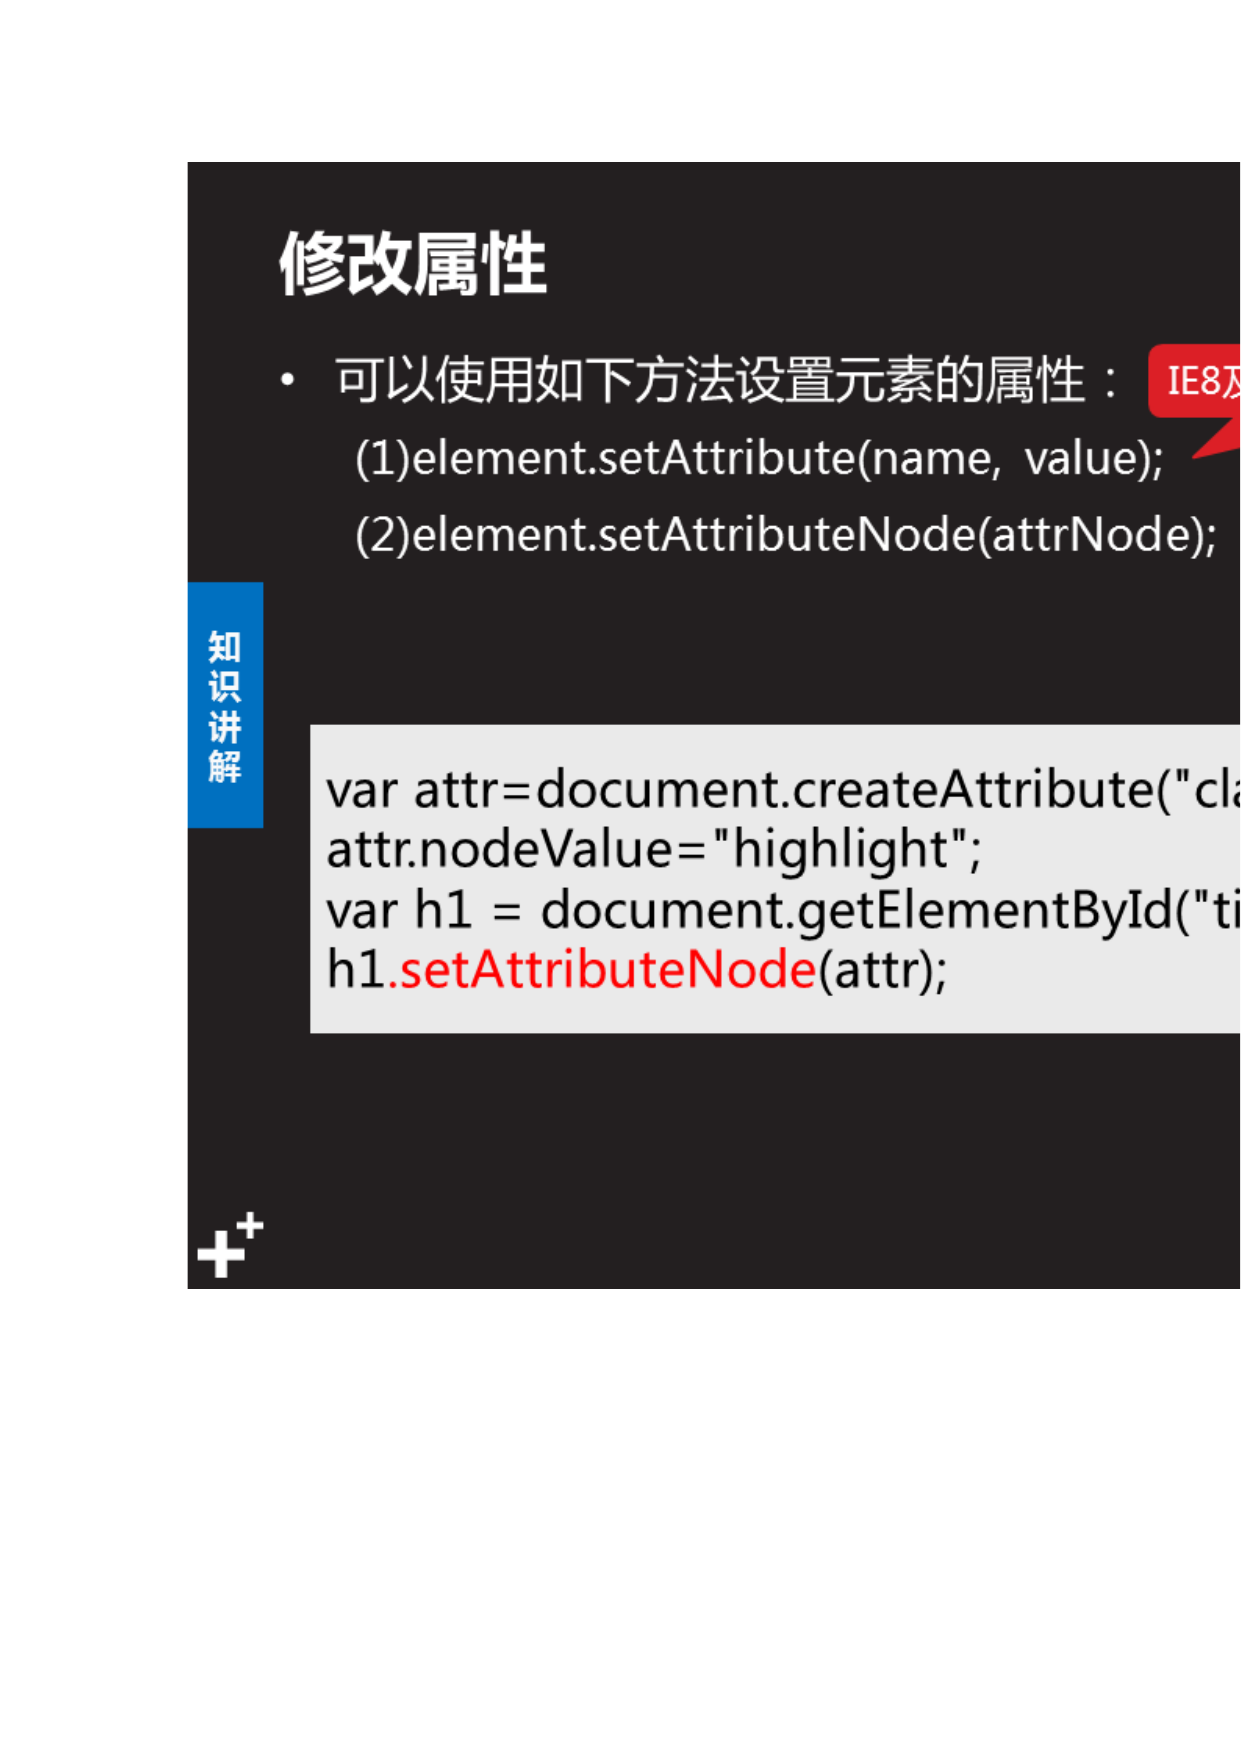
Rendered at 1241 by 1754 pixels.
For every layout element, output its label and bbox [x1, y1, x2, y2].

picture [187, 162, 1241, 1289]
